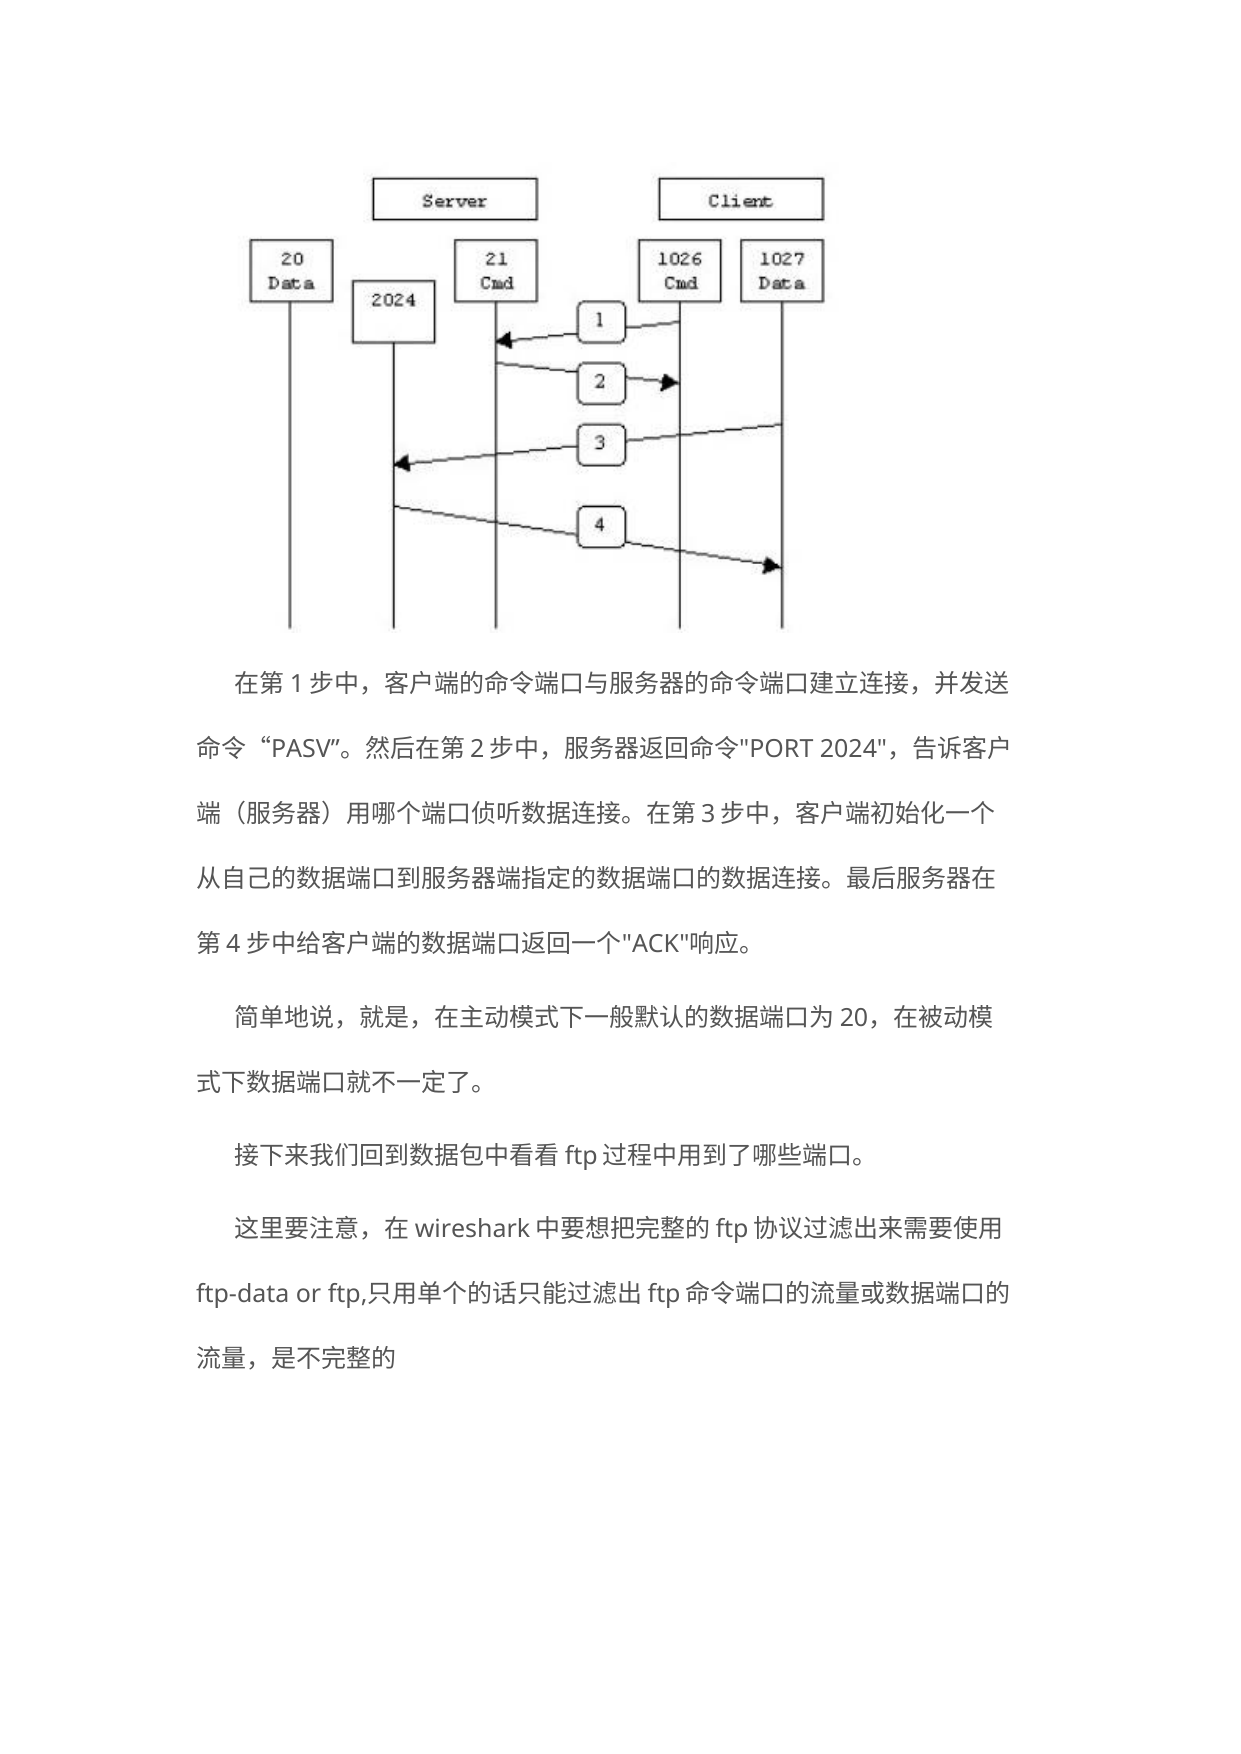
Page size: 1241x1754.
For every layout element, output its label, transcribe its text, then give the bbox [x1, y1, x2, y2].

text 接下来我们回到数据包中看看ftp过程中用到了哪些端口。 [196, 1121, 1015, 1186]
text 这里要注意，在wireshark中要想把完整的ftp协议过滤出来需要使用 ftp-data or ftp,只用单个的话只能过滤出ftp命令端口的流量或数据端口的流量，是不完整的 [196, 1194, 1015, 1389]
text 简单地说，就是，在主动模式下一般默认的数据端口为20，在被动模式下数据端口就不一定了。 [196, 983, 1015, 1113]
text 在第1步中，客户端的命令端口与服务器的命令端口建立连接，并发送命令“PASV”。然后在第2步中，服务器返回命令"PORT 2024"，告诉客户端（服务器）用哪个端口侦听数据连接。在第3步中，客户端初始化一个从自己的数据端口到服务器端指定的数据端口的数据连接。最后服务器在第4 步中给客户端的数据端口返回一个"ACK"响应。 [196, 649, 1015, 974]
picture [226, 162, 839, 633]
